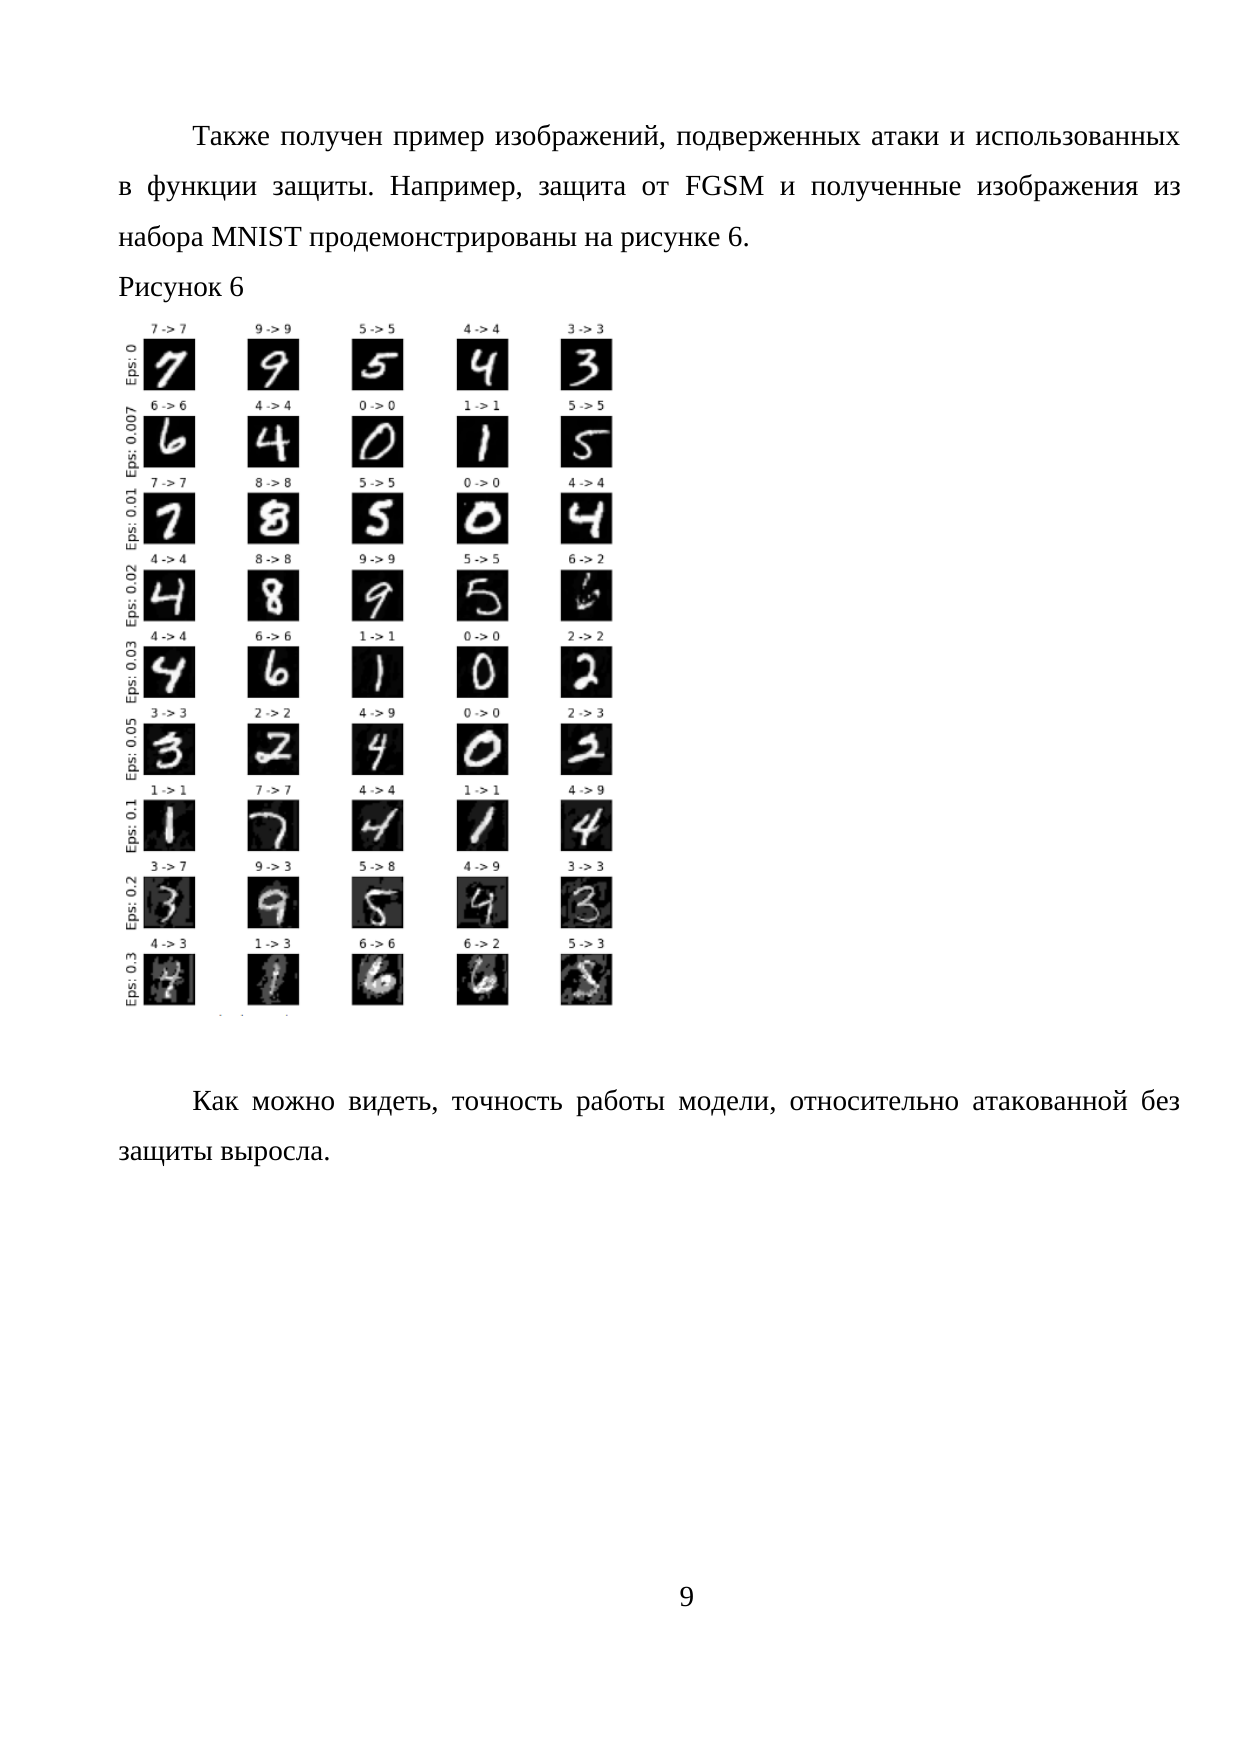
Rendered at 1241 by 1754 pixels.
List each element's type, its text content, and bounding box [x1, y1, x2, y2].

text Как можно видеть, точность работы модели, относительно атакованной без защиты выросла. [118, 1083, 1181, 1167]
text Рисунок 6 [118, 269, 1181, 303]
text Также получен пример изображений, подверженных атаки и использованных в функции защиты. Например, защита от FGSM и полученные изображения из набора MNIST продемонстрированы на рисунке 6. [118, 118, 1181, 252]
picture [118, 319, 623, 1016]
